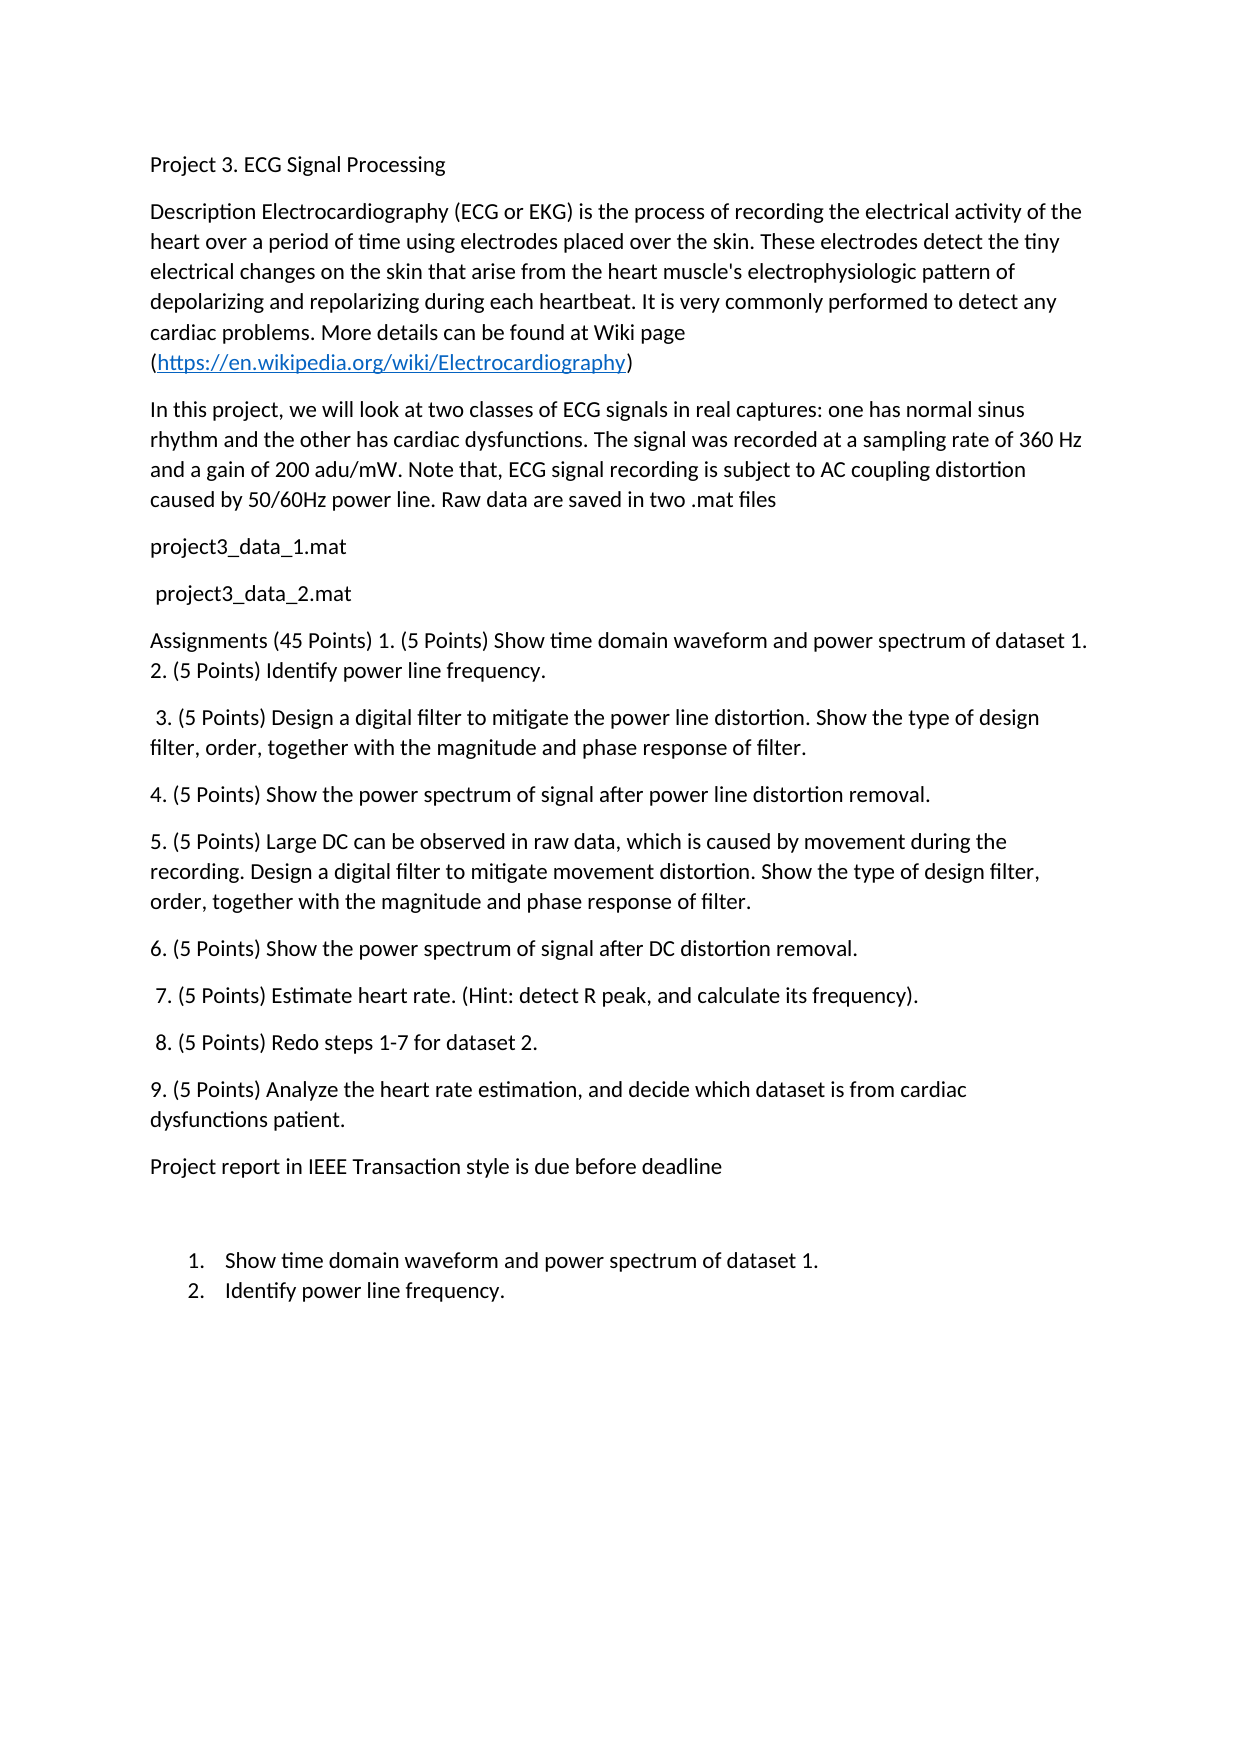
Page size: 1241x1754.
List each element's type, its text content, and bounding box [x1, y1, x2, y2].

text Assignments (45 Points) 1. (5 Points) Show time domain waveform and power spectrum of dataset 1. 2. (5 Points) Identify power line frequency. [150, 626, 1090, 684]
list Show time domain waveform and power spectrum of dataset 1. [187, 1246, 1090, 1274]
list Identify power line frequency. [187, 1276, 1090, 1304]
text 7. (5 Points) Estimate heart rate. (Hint: detect R peak, and calculate its frequency). [150, 981, 1090, 1009]
text project3_data_1.mat [150, 532, 1090, 560]
text 5. (5 Points) Large DC can be observed in raw data, which is caused by movement during the recording. Design a digital filter to mitigate movement distortion. Show the type of design filter, order, together with the magnitude and phase response of filter. [150, 827, 1090, 916]
text 8. (5 Points) Redo steps 1-7 for dataset 2. [150, 1028, 1090, 1056]
text Description Electrocardiography (ECG or EKG) is the process of recording the electrical activity of the heart over a period of time using electrodes placed over the skin. These electrodes detect the tiny electrical changes on the skin that arise from the heart muscle's electrophysiologic pattern of depolarizing and repolarizing during each heartbeat. It is very commonly performed to detect any cardiac problems. More details can be found at Wiki page (https://en.wikipedia.org/wiki/Electrocardiography) [150, 197, 1090, 376]
text 3. (5 Points) Design a digital filter to mitigate the power line distortion. Show the type of design filter, order, together with the magnitude and phase response of filter. [150, 703, 1090, 761]
text 6. (5 Points) Show the power spectrum of signal after DC distortion removal. [150, 934, 1090, 962]
text 4. (5 Points) Show the power spectrum of signal after power line distortion removal. [150, 780, 1090, 808]
text Project report in IEEE Transaction style is due before deadline [150, 1152, 1090, 1180]
text Project 3. ECG Signal Processing [150, 150, 1090, 178]
text 9. (5 Points) Analyze the heart rate estimation, and decide which dataset is from cardiac dysfunctions patient. [150, 1075, 1090, 1133]
text project3_data_2.mat [150, 579, 1090, 607]
text In this project, we will look at two classes of ECG signals in real captures: one has normal sinus rhythm and the other has cardiac dysfunctions. The signal was recorded at a sampling rate of 360 Hz and a gain of 200 adu/mW. Note that, ECG signal recording is subject to AC coupling distortion caused by 50/60Hz power line. Raw data are saved in two .mat files [150, 395, 1090, 513]
